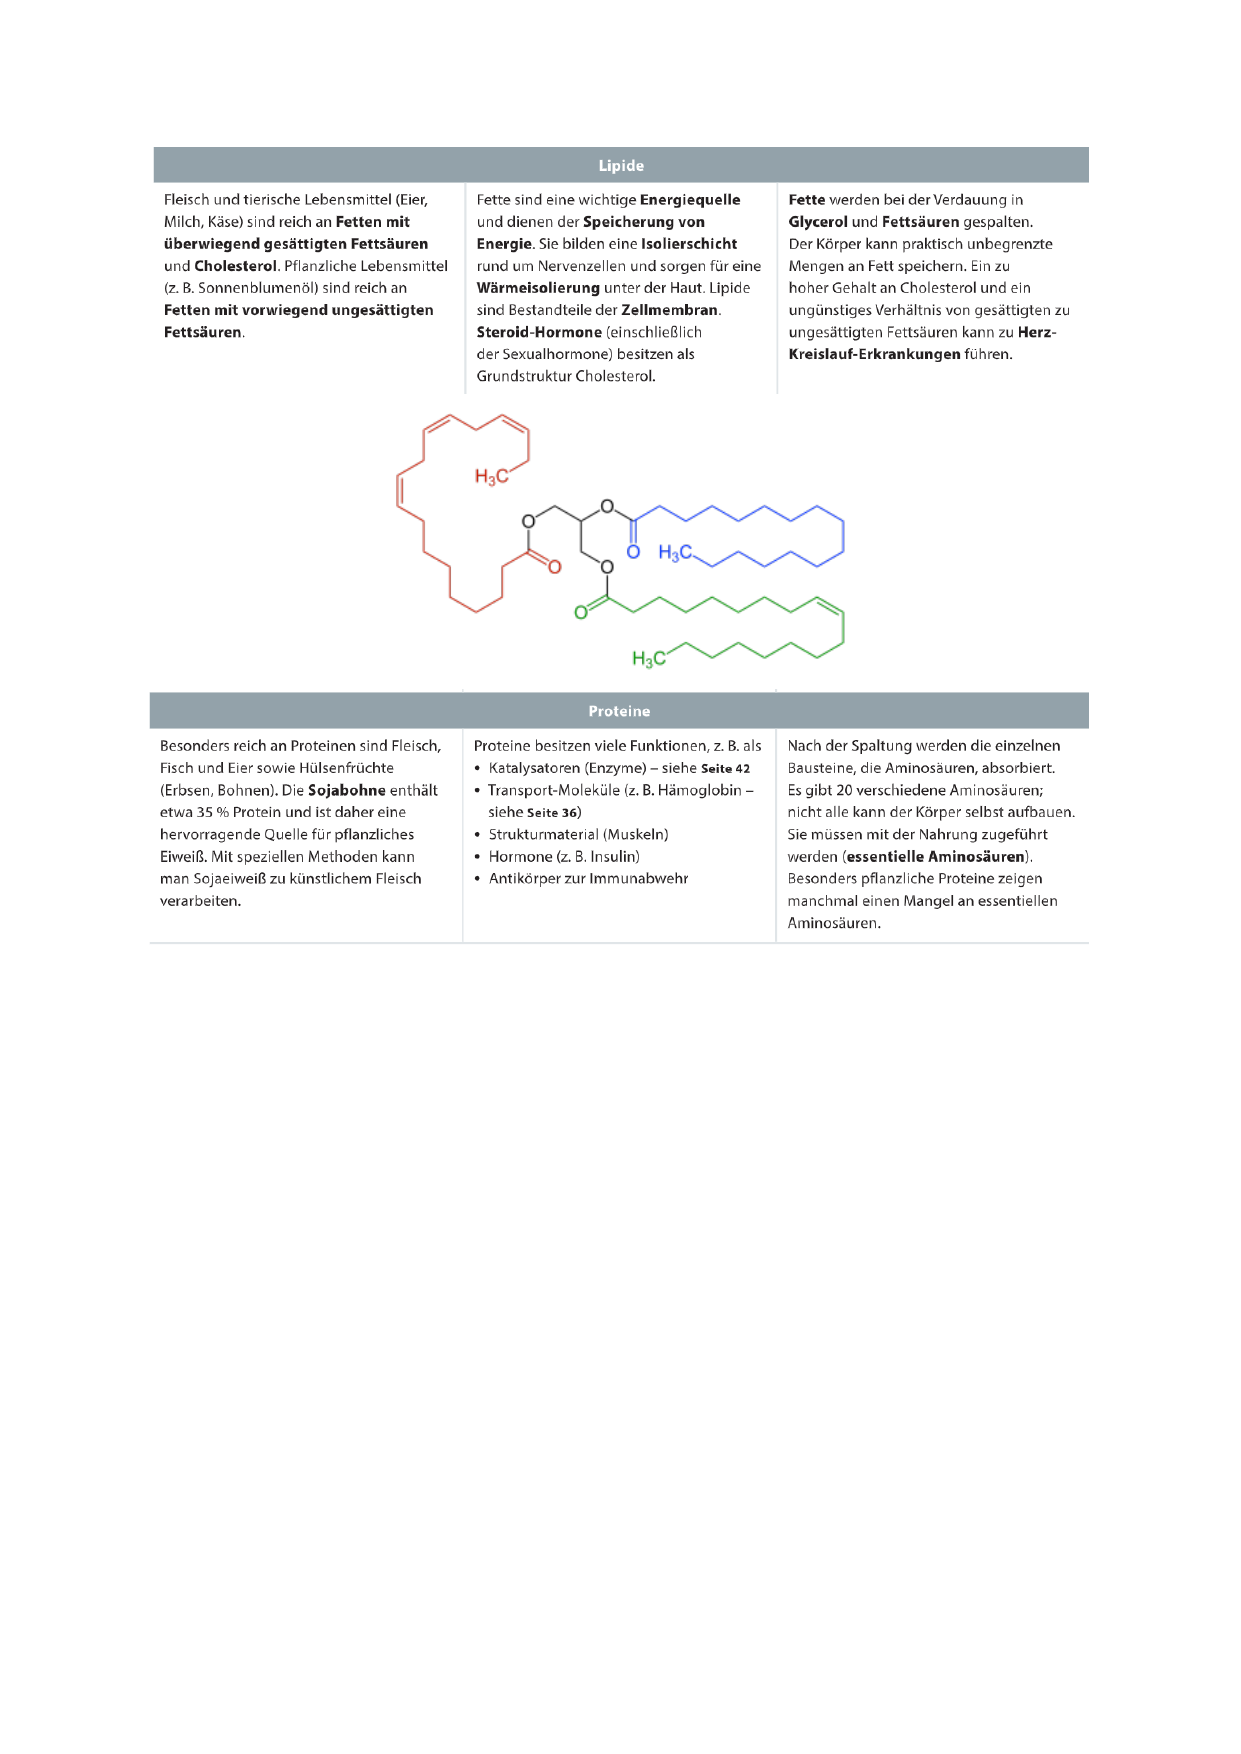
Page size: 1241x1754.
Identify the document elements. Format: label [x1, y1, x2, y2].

picture [395, 412, 845, 671]
picture [147, 147, 1093, 394]
picture [147, 689, 1093, 949]
